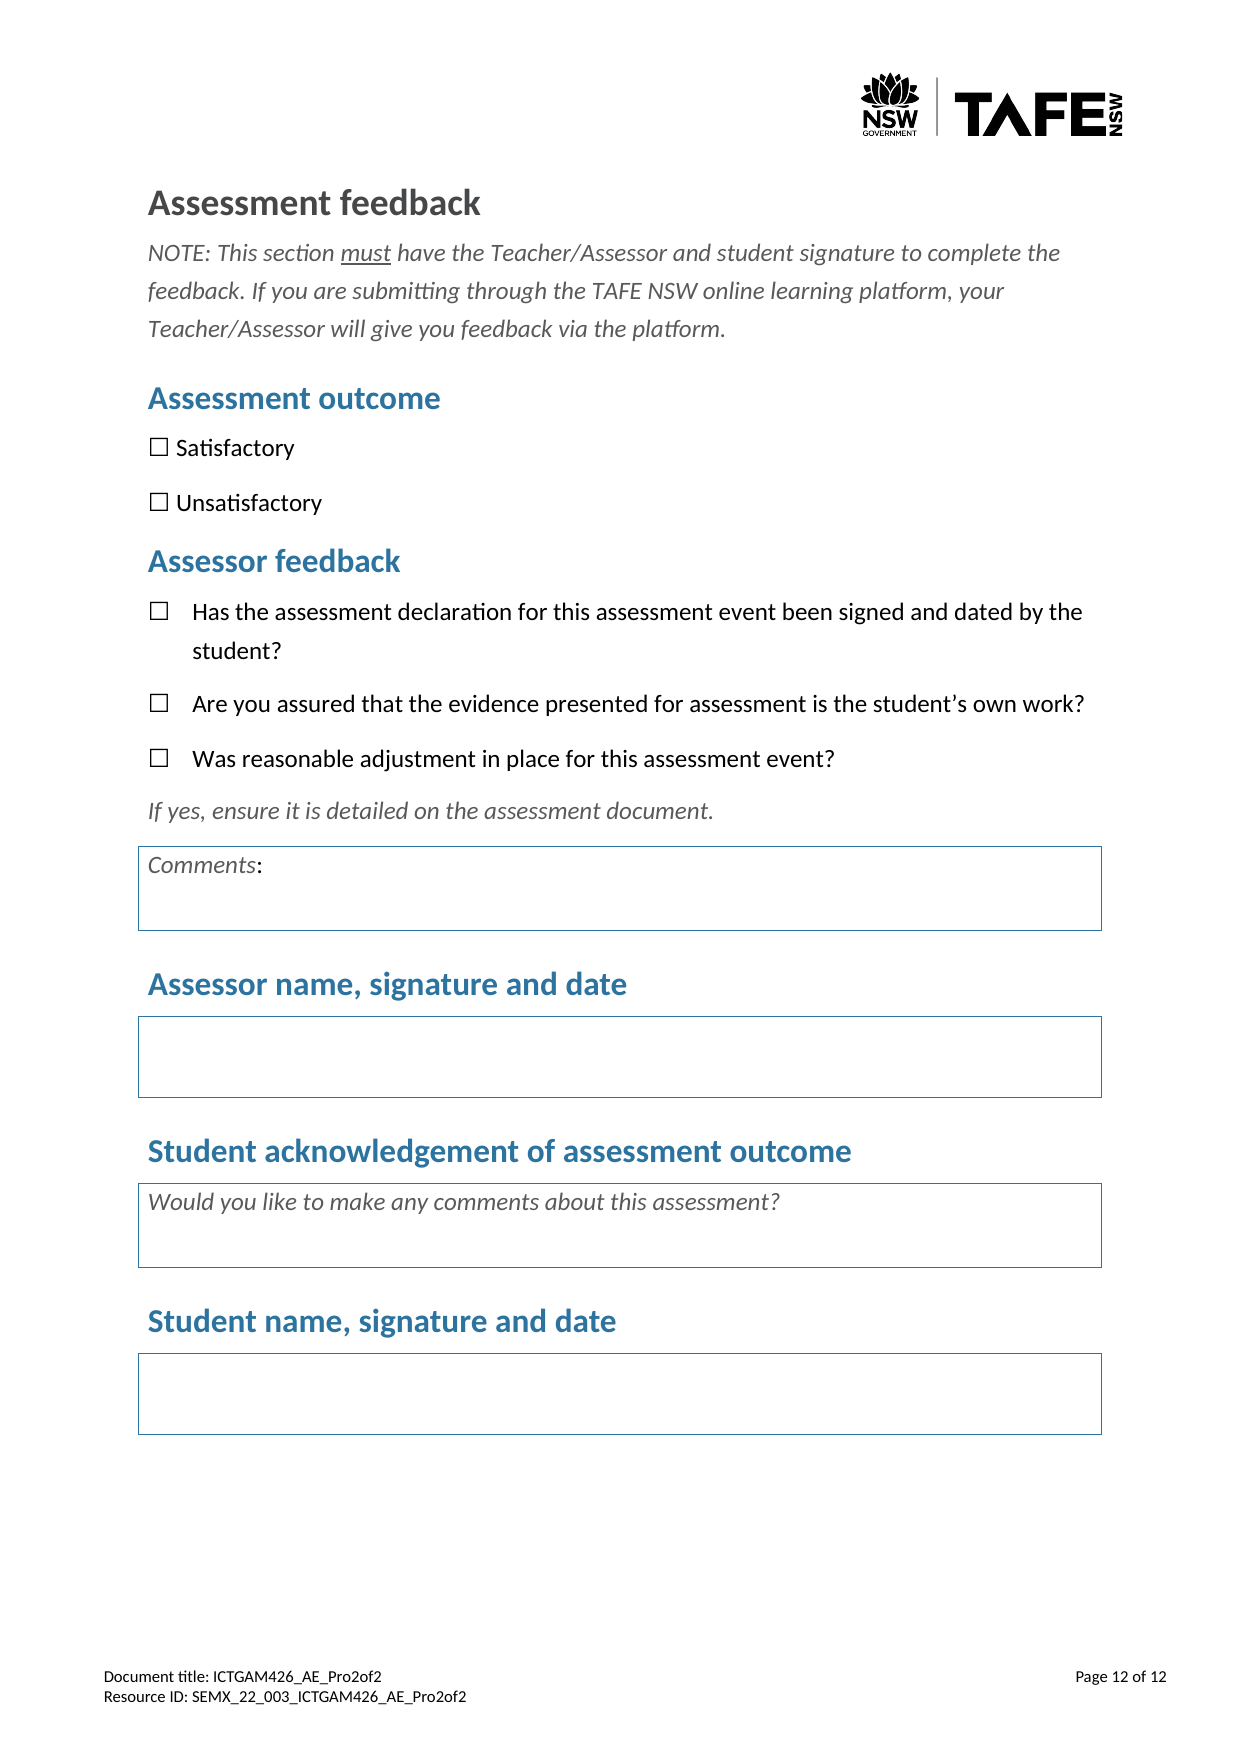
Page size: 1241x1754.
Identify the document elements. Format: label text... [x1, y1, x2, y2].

text Has the assessment declaration for this assessment event been signed and dated by the student? [148, 593, 1092, 665]
text Satisfactory [148, 430, 1092, 464]
text Was reasonable adjustment in place for this assessment event? [148, 741, 1092, 774]
text NOTE: This section must have the Teacher/Assessor and student signature to complete the feedback. If you are submitting through the TAFE NSW online learning platform, your Teacher/Assessor will give you feedback via the platform. [148, 237, 1092, 344]
text Are you assured that the evidence presented for assessment is the student’s own work? [148, 686, 1092, 719]
text Assessor feedback [148, 540, 1092, 581]
text Would you like to make any comments about this assessment? [139, 1184, 1101, 1217]
subtitle Student acknowledgement of assessment outcome [148, 1130, 1092, 1171]
subtitle Assessment outcome [148, 377, 1092, 417]
text Comments: [139, 847, 1101, 880]
subtitle Assessment feedback [148, 179, 1092, 225]
text Unsatisfactory [148, 485, 1092, 519]
subtitle Student name, signature and date [148, 1300, 1092, 1341]
subtitle Assessor name, signature and date [148, 963, 1092, 1004]
text If yes, ensure it is detailed on the assessment document. [148, 796, 1092, 826]
picture [861, 71, 1123, 137]
